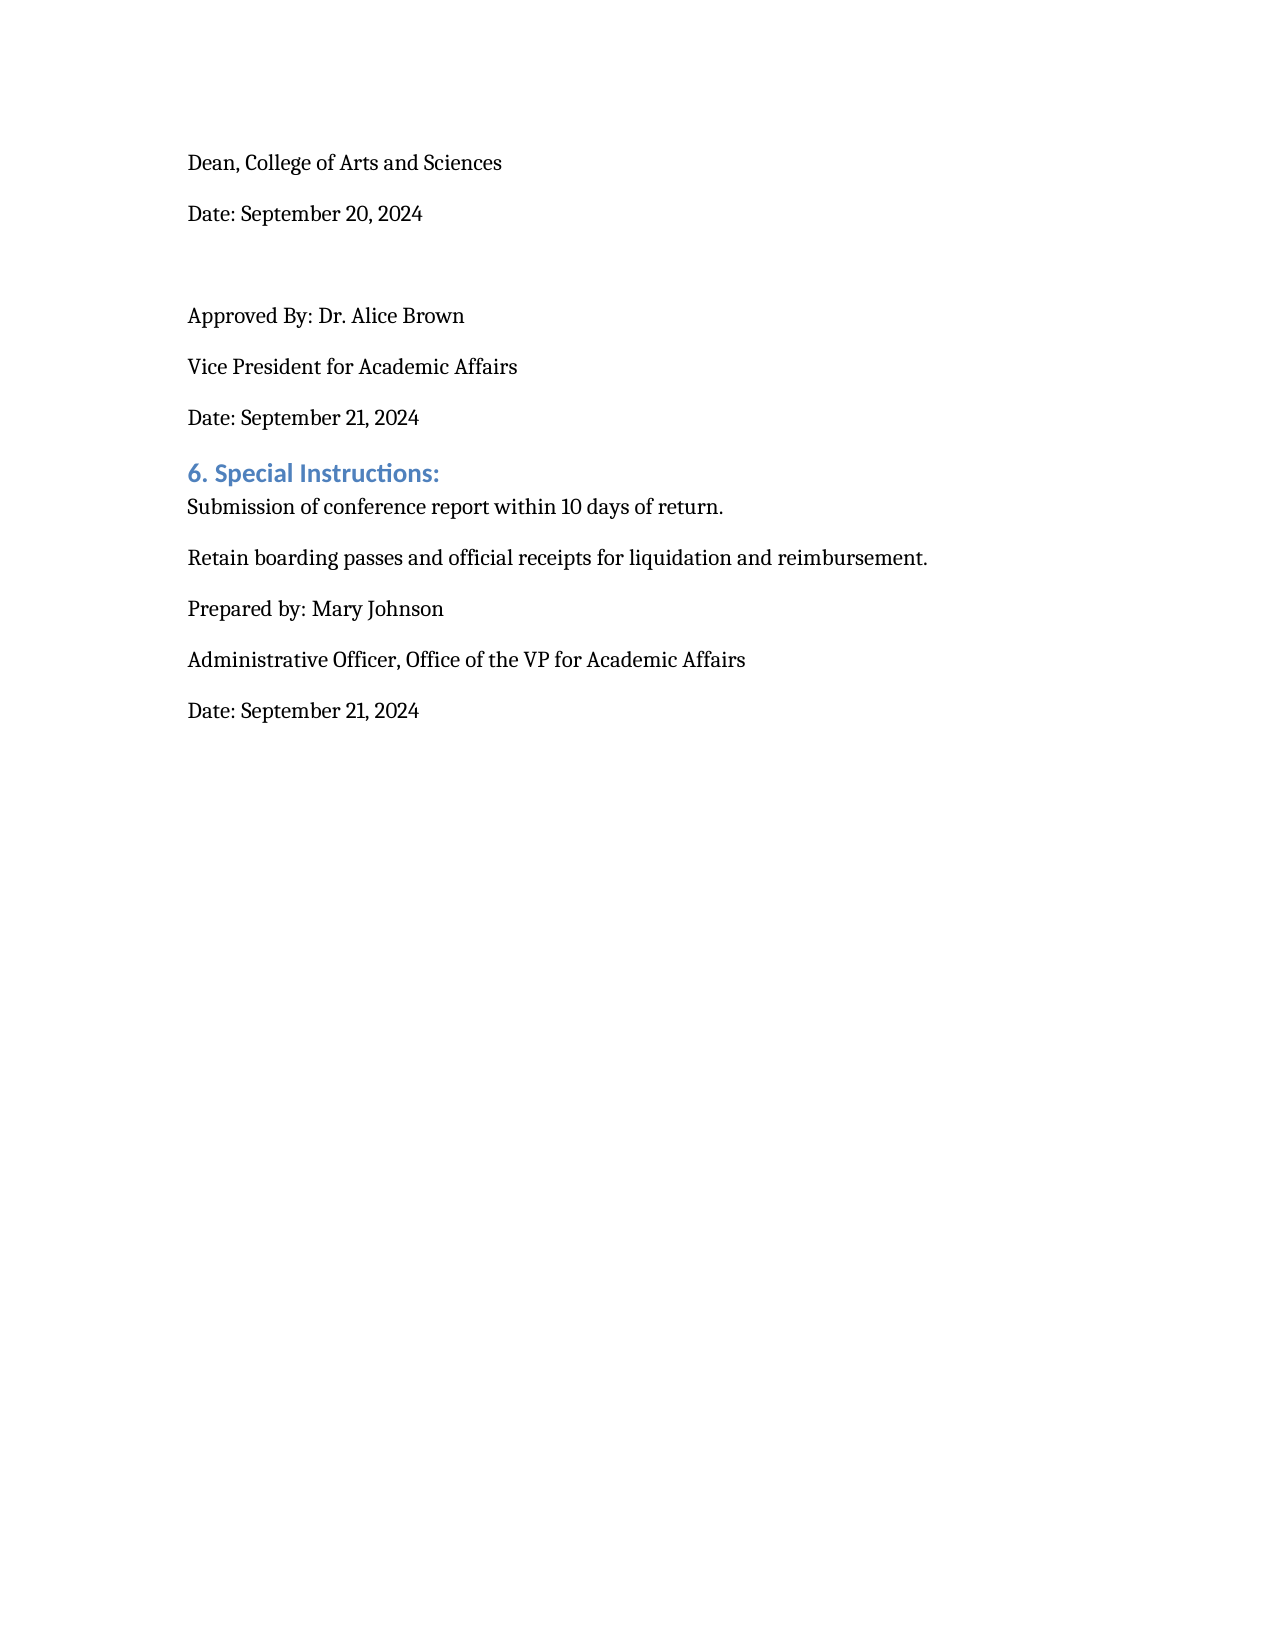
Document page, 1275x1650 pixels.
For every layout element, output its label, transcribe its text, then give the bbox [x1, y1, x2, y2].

subtitle 6. Special Instructions: [187, 456, 1087, 489]
text Vice President for Academic Affairs [187, 354, 1087, 381]
text Approved By: Dr. Alice Brown [187, 303, 1087, 329]
text Date: September 20, 2024 [187, 201, 1087, 227]
text Dean, College of Arts and Sciences [187, 150, 1087, 176]
text Prepared by: Mary Johnson [187, 596, 1087, 623]
text Administrative Officer, Office of the VP for Academic Affairs [187, 647, 1087, 674]
text Date: September 21, 2024 [187, 405, 1087, 432]
text Date: September 21, 2024 [187, 698, 1087, 725]
text Retain boarding passes and official receipts for liquidation and reimbursement. [187, 545, 1087, 572]
text Submission of conference report within 10 days of return. [187, 494, 1087, 521]
